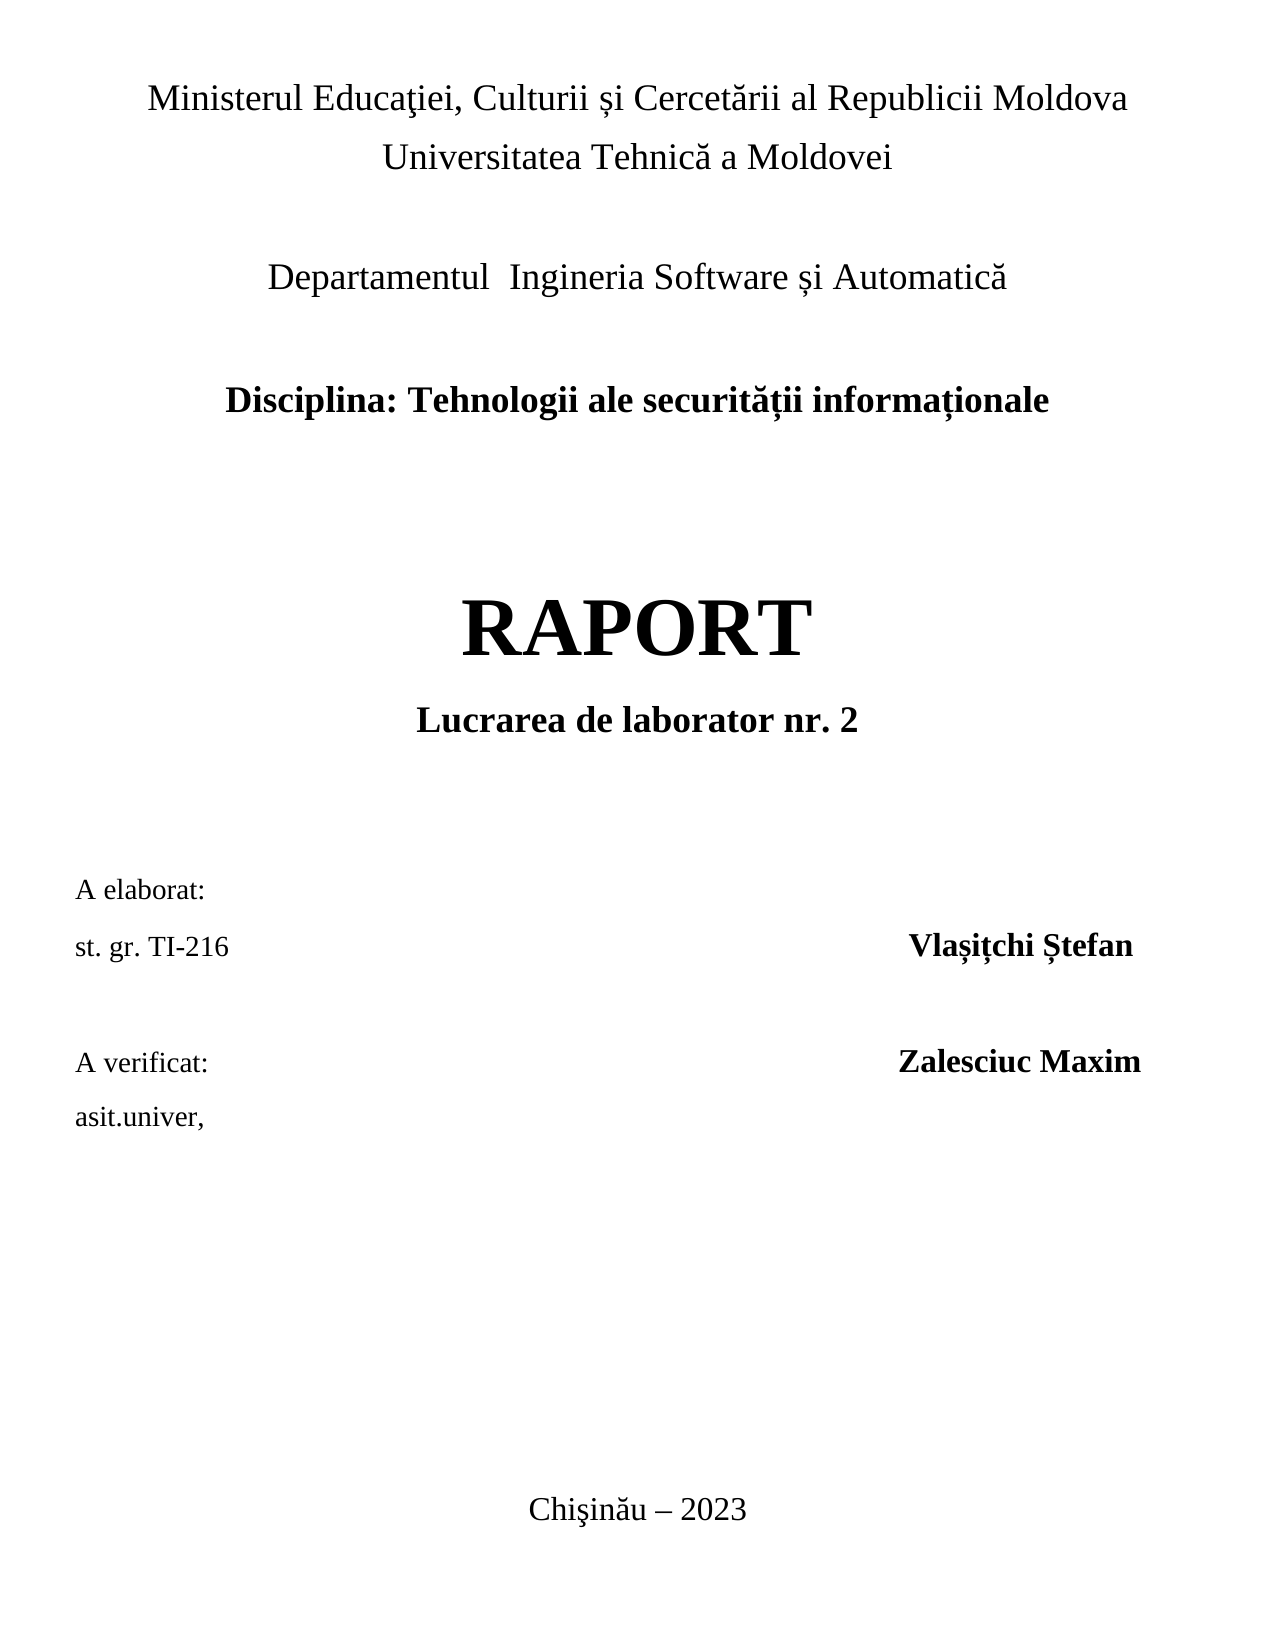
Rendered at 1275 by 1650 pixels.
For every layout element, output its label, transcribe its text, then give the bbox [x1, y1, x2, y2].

text Chişinău – 2023 [75, 1489, 1200, 1527]
text Departamentul Ingineria Software și Automatică [75, 254, 1200, 297]
text A elaborat: [75, 872, 1200, 906]
text asit.univer, [75, 1099, 1200, 1132]
text Universitatea Tehnică a Moldovei [75, 135, 1200, 178]
text Ministerul Educaţiei, Culturii și Cercetării al Republicii Moldova [75, 75, 1200, 118]
text Disciplina: Tehnologii ale securității informaționale [75, 377, 1200, 421]
text Lucrarea de laborator nr. 2 [75, 697, 1200, 741]
text st. gr. TI-216 Vlașițchi Ștefan [75, 925, 1200, 963]
text A verificat: Zalesciuc Maxim [75, 1041, 1200, 1079]
text RAPORT [75, 577, 1200, 673]
